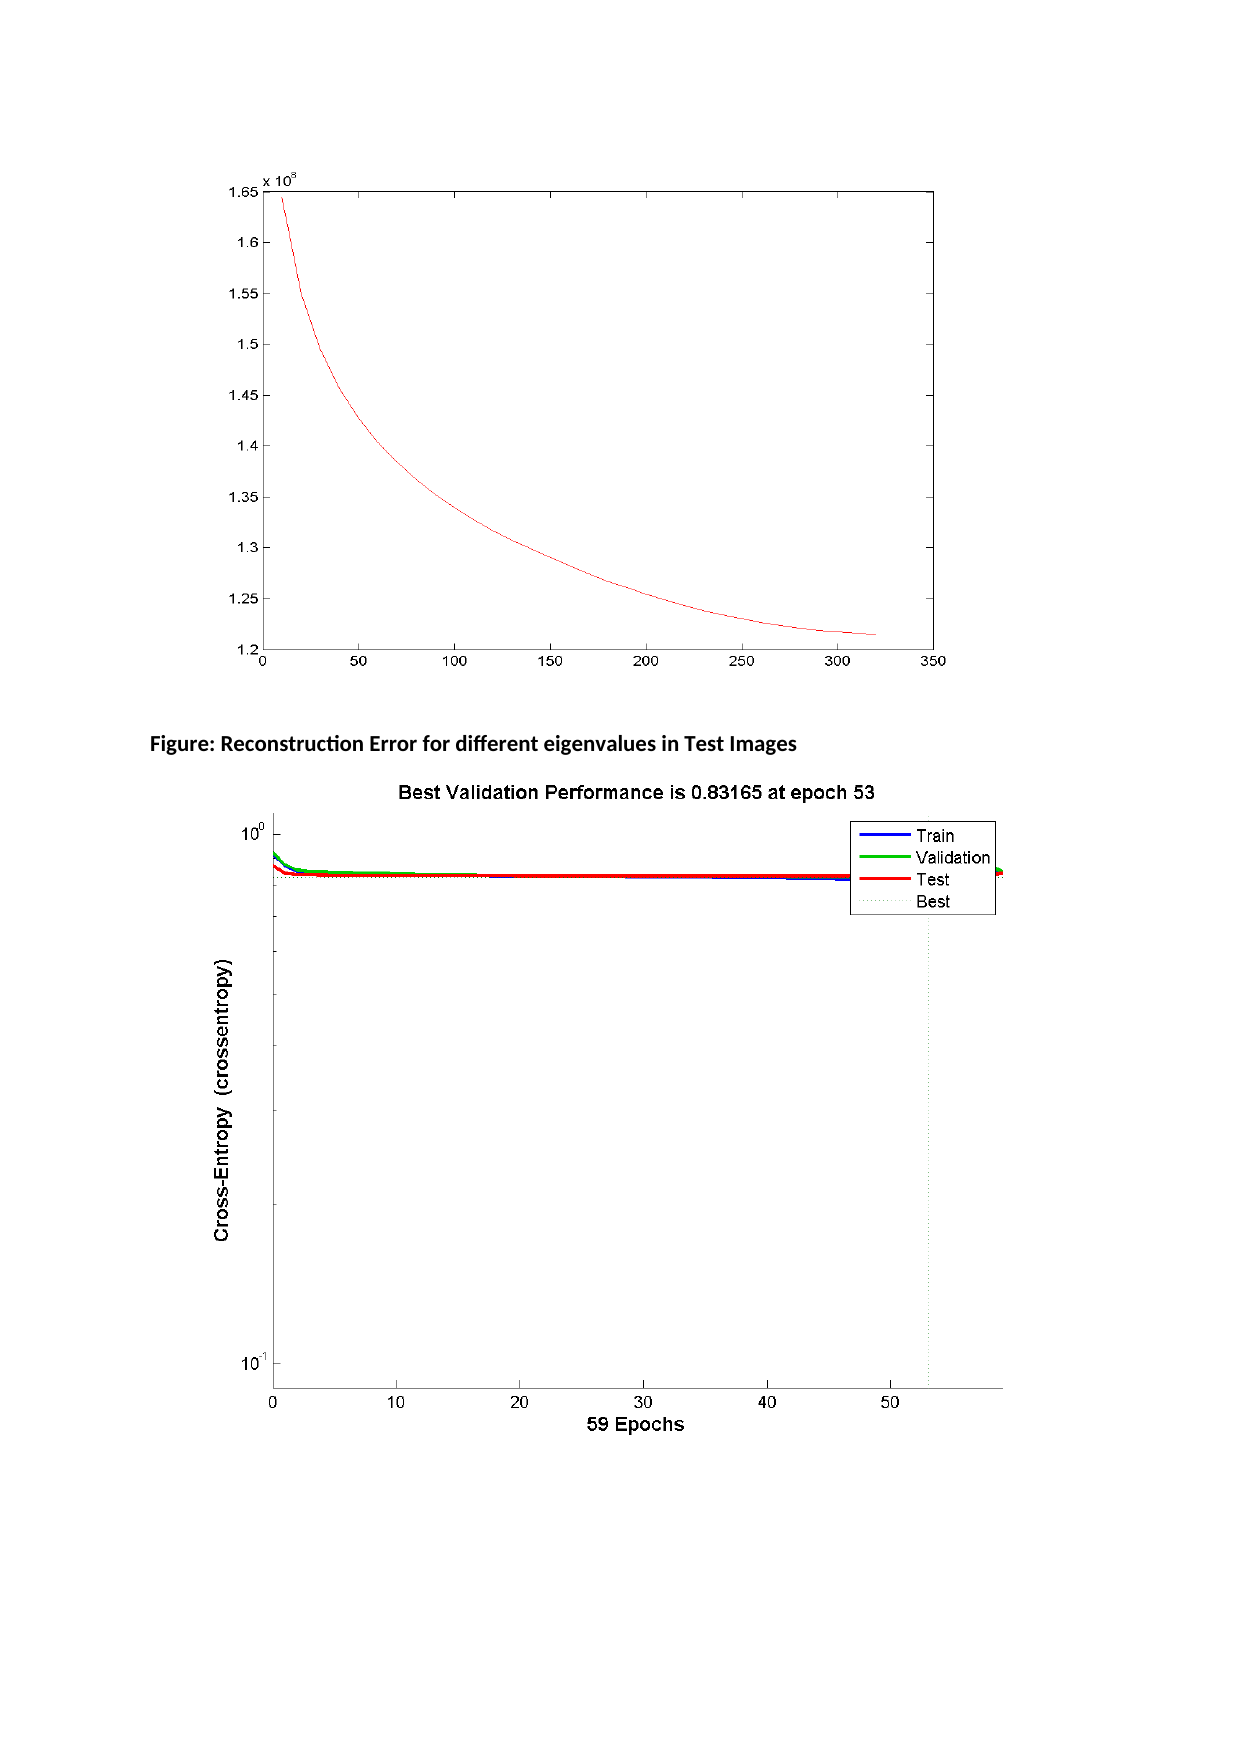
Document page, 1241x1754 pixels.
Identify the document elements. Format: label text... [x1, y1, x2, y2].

picture [150, 759, 1091, 1465]
picture [150, 150, 1014, 711]
text Figure: Reconstruction Error for different eigenvalues in Test Images [150, 729, 1090, 759]
